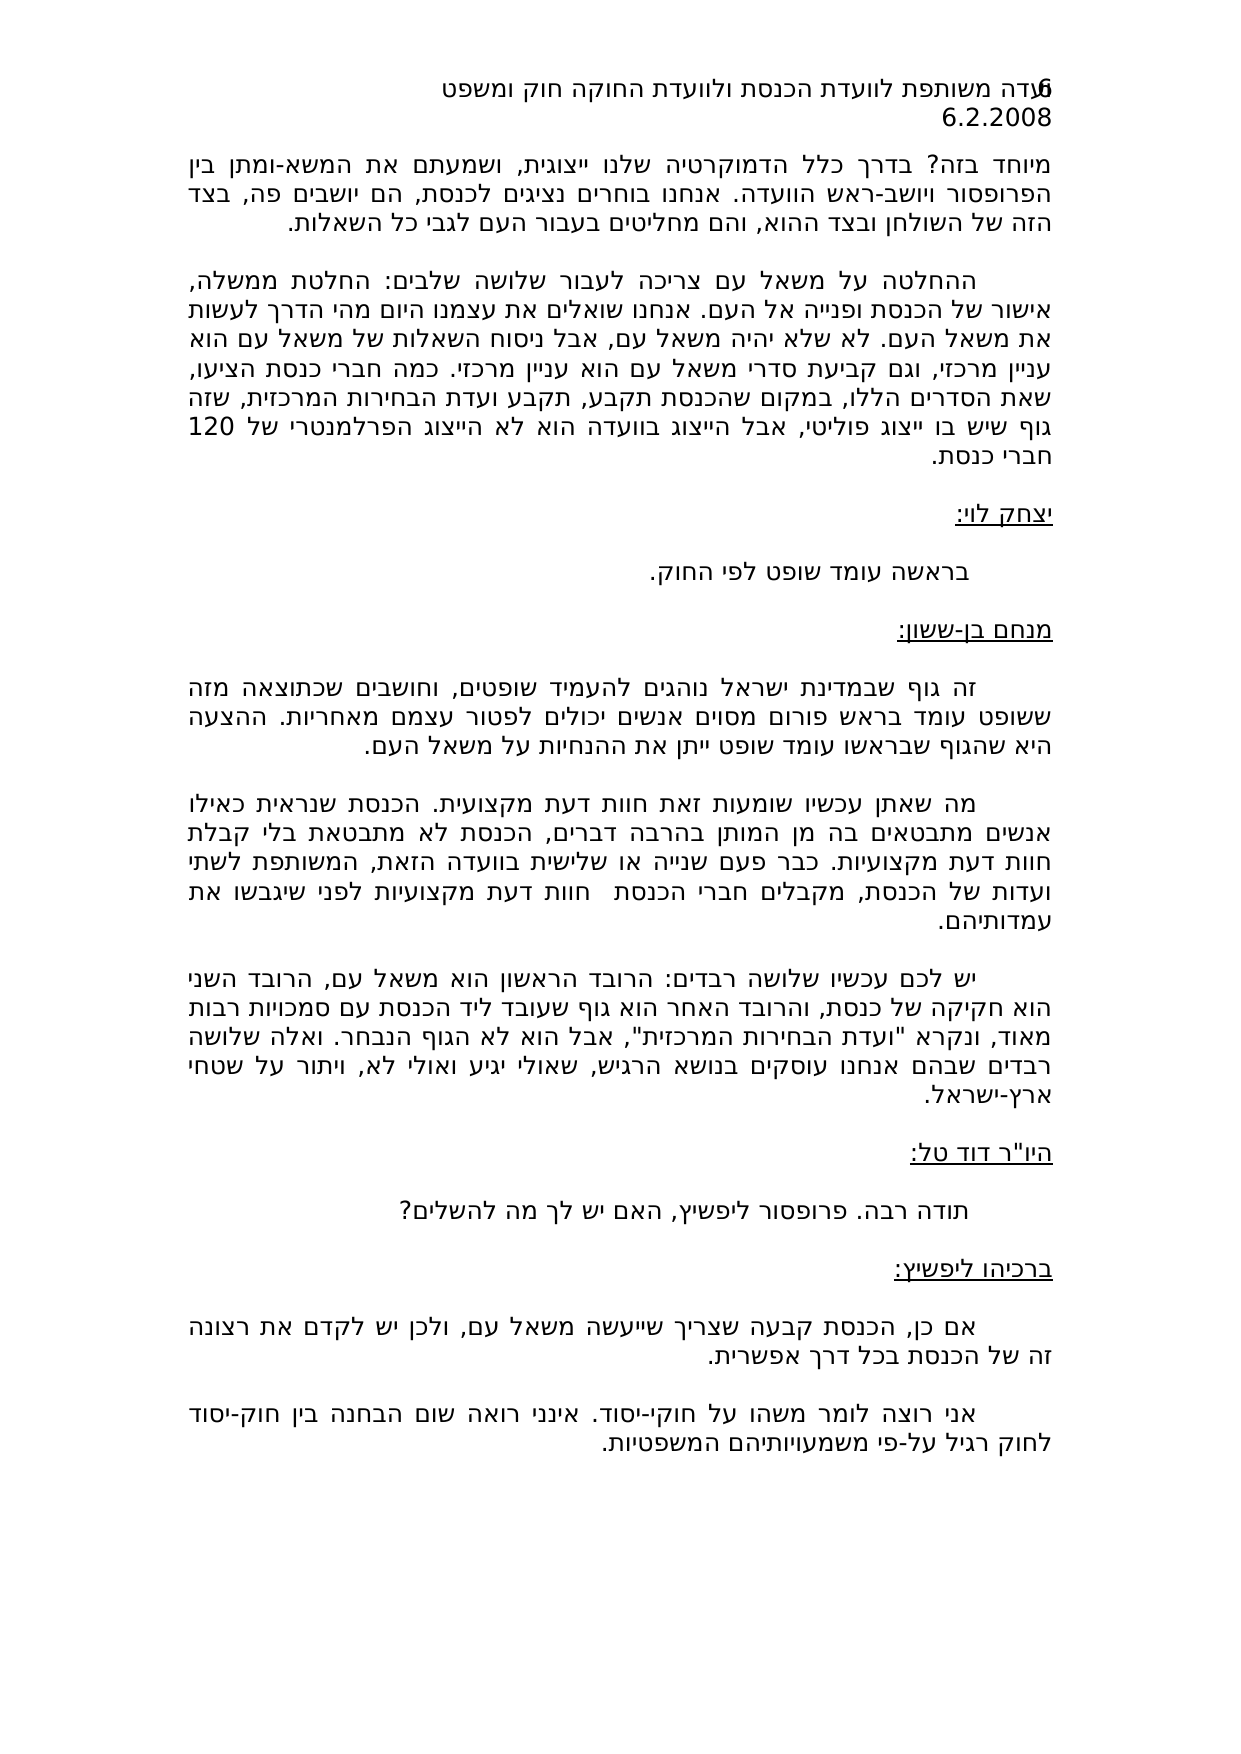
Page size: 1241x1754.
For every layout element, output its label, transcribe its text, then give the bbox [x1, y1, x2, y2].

text היו"ר דוד טל: [187, 1138, 1053, 1167]
text יש לכם עכשיו שלושה רבדים: הרובד הראשון הוא משאל עם, הרובד השני הוא חקיקה של כנסת, והרובד האחר הוא גוף שעובד ליד הכנסת עם סמכויות רבות מאוד, ונקרא "ועדת הבחירות המרכזית", אבל הוא לא הגוף הנבחר. ואלה שלושה רבדים שבהם אנחנו עוסקים בנושא הרגיש, שאולי יגיע ואולי לא, ויתור על שטחי ארץ-ישראל. [187, 964, 1053, 1109]
text ההחלטה על משאל עם צריכה לעבור שלושה שלבים: החלטת ממשלה, אישור של הכנסת ופנייה אל העם. אנחנו שואלים את עצמנו היום מהי הדרך לעשות את משאל העם. לא שלא יהיה משאל עם, אבל ניסוח השאלות של משאל עם הוא עניין מרכזי, וגם קביעת סדרי משאל עם הוא עניין מרכזי. כמה חברי כנסת הציעו, שאת הסדרים הללו, במקום שהכנסת תקבע, תקבע ועדת הבחירות המרכזית, שזה גוף שיש בו ייצוג פוליטי, אבל הייצוג בוועדה הוא לא הייצוג הפרלמנטרי של 120 חברי כנסת. [187, 266, 1053, 470]
text תודה רבה. פרופסור ליפשיץ, האם יש לך מה להשלים? [187, 1196, 1053, 1225]
text זה גוף שבמדינת ישראל נוהגים להעמיד שופטים, וחושבים שכתוצאה מזה ששופט עומד בראש פורום מסוים אנשים יכולים לפטור עצמם מאחריות. ההצעה היא שהגוף שבראשו עומד שופט ייתן את ההנחיות על משאל העם. [187, 673, 1053, 760]
text יצחק לוי: [187, 499, 1053, 528]
text אני רוצה לומר משהו על חוקי-יסוד. אינני רואה שום הבחנה בין חוק-יסוד לחוק רגיל על-פי משמעויותיהם המשפטיות. [187, 1399, 1053, 1457]
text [187, 150, 1053, 237]
subtitle מנחם בן-ששון: [187, 615, 1053, 644]
text אם כן, הכנסת קבעה שצריך שייעשה משאל עם, ולכן יש לקדם את רצונה זה של הכנסת בכל דרך אפשרית. [187, 1312, 1053, 1370]
text ברכיהו ליפשיץ: [187, 1254, 1053, 1283]
text בראשה עומד שופט לפי החוק. [187, 557, 1053, 586]
text מה שאתן עכשיו שומעות זאת חוות דעת מקצועית. הכנסת שנראית כאילו אנשים מתבטאים בה מן המותן בהרבה דברים, הכנסת לא מתבטאת בלי קבלת חוות דעת מקצועיות. כבר פעם שנייה או שלישית בוועדה הזאת, המשותפת לשתי ועדות של הכנסת, מקבלים חברי הכנסת חוות דעת מקצועיות לפני שיגבשו את עמדותיהם. [187, 789, 1053, 935]
